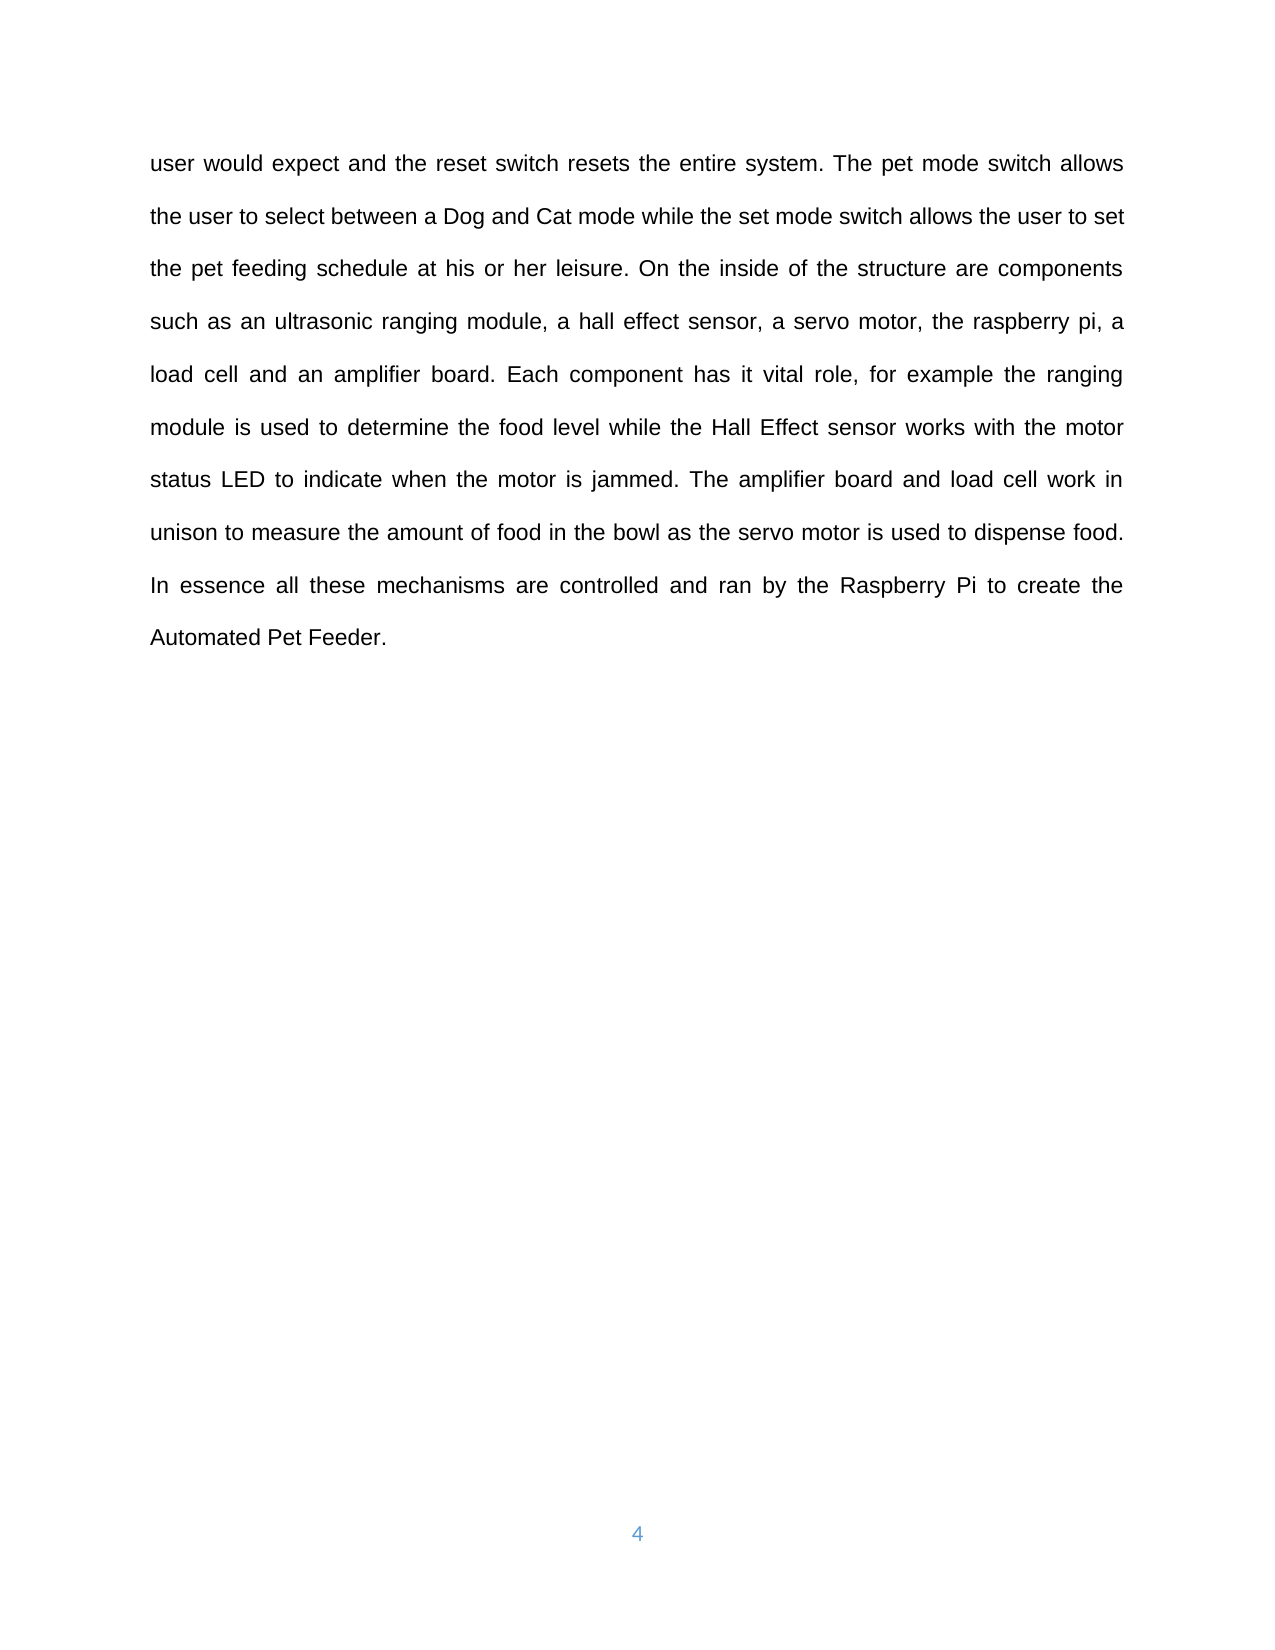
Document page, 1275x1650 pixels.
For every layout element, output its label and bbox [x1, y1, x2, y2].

text [150, 150, 1125, 651]
